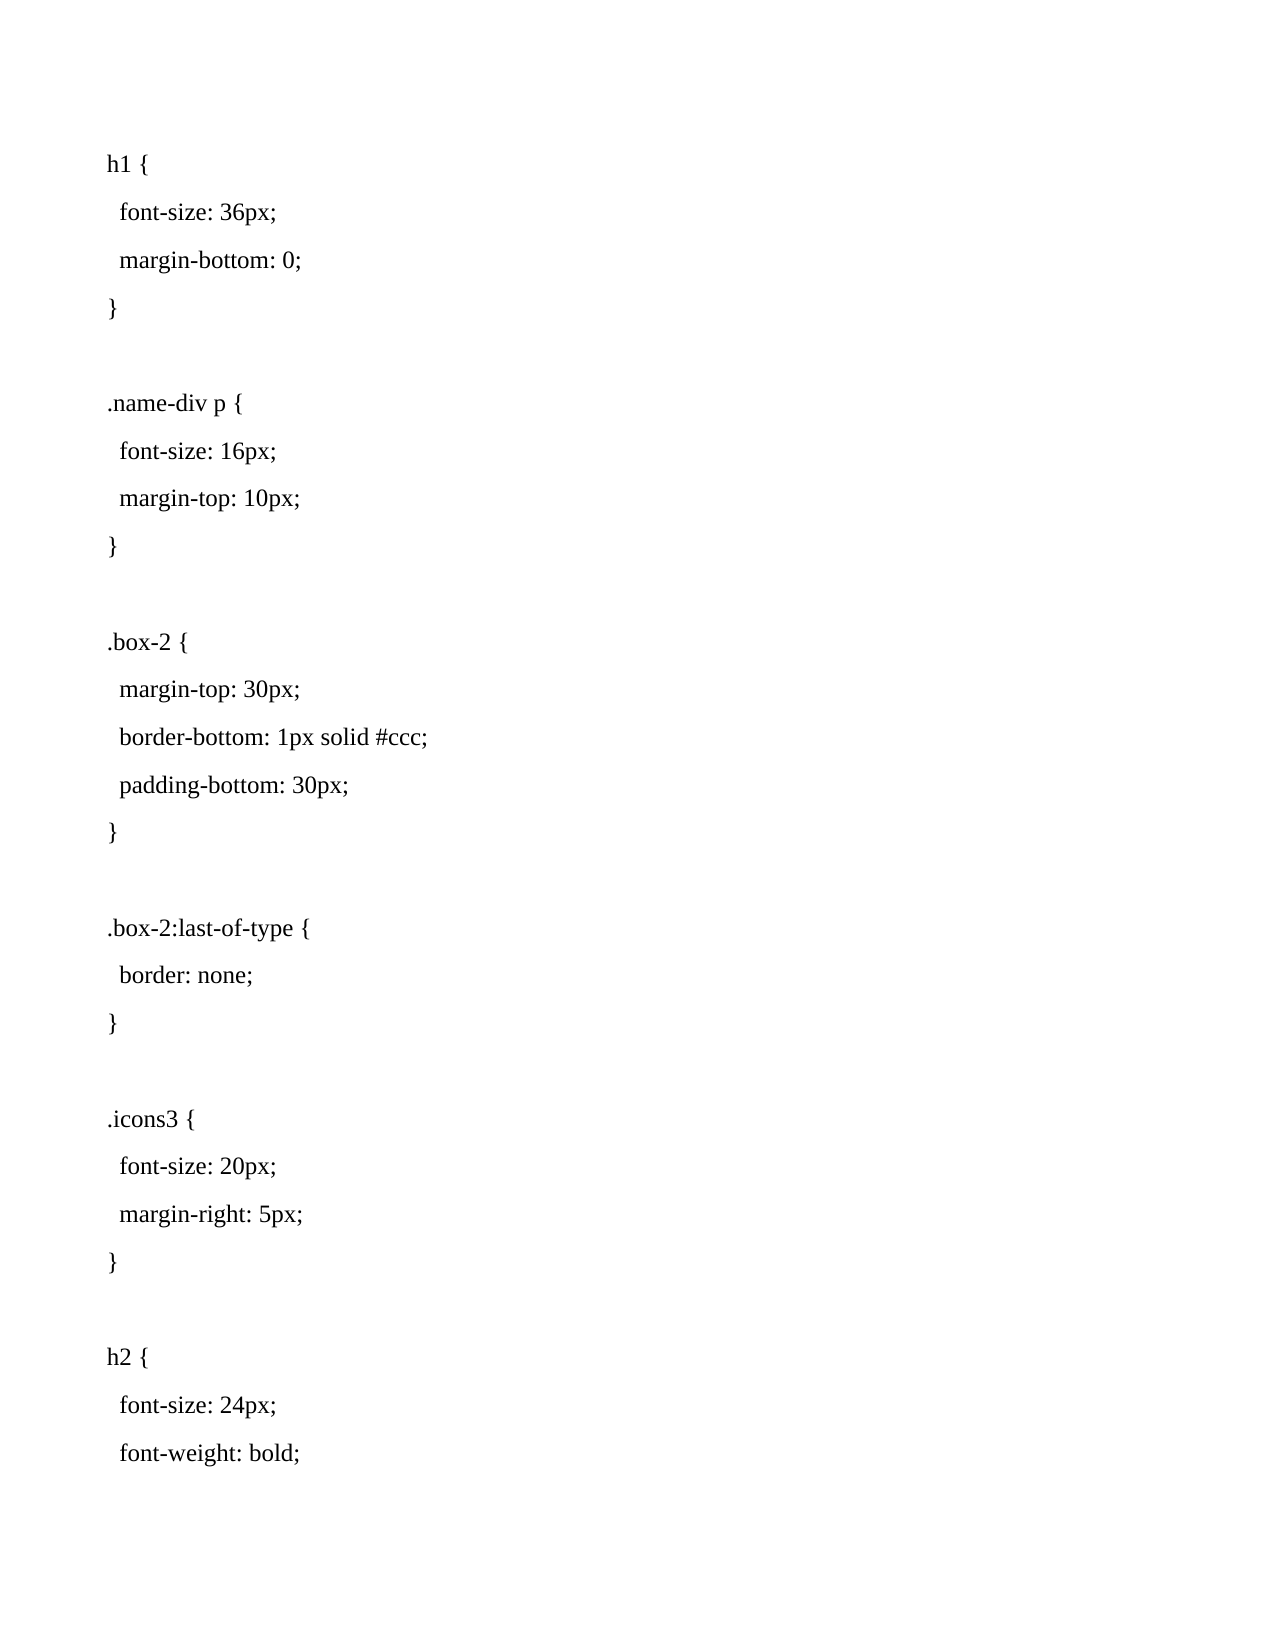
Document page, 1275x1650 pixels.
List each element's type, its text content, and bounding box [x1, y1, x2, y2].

text font-size: 20px; [107, 1151, 1163, 1180]
text .icons3 { [107, 1104, 1163, 1132]
text .box-2:last-of-type { [107, 913, 1163, 942]
text h2 { [107, 1342, 1163, 1371]
text } [107, 1008, 1163, 1037]
text border-bottom: 1px solid #ccc; [107, 722, 1163, 751]
text font-size: 36px; [107, 197, 1163, 226]
text font-size: 16px; [107, 436, 1163, 464]
text .box-2 { [107, 627, 1163, 655]
text border: none; [107, 961, 1163, 989]
text } [107, 817, 1163, 846]
text padding-bottom: 30px; [107, 770, 1163, 798]
text margin-bottom: 0; [107, 245, 1163, 274]
text } [107, 1247, 1163, 1276]
text font-size: 24px; [107, 1390, 1163, 1419]
text h1 { [107, 149, 1163, 178]
text margin-top: 30px; [107, 674, 1163, 703]
text margin-top: 10px; [107, 483, 1163, 512]
text } [107, 293, 1163, 321]
text margin-right: 5px; [107, 1199, 1163, 1228]
text } [107, 531, 1163, 560]
text font-weight: bold; [107, 1438, 1163, 1466]
text .name-div p { [107, 388, 1163, 417]
